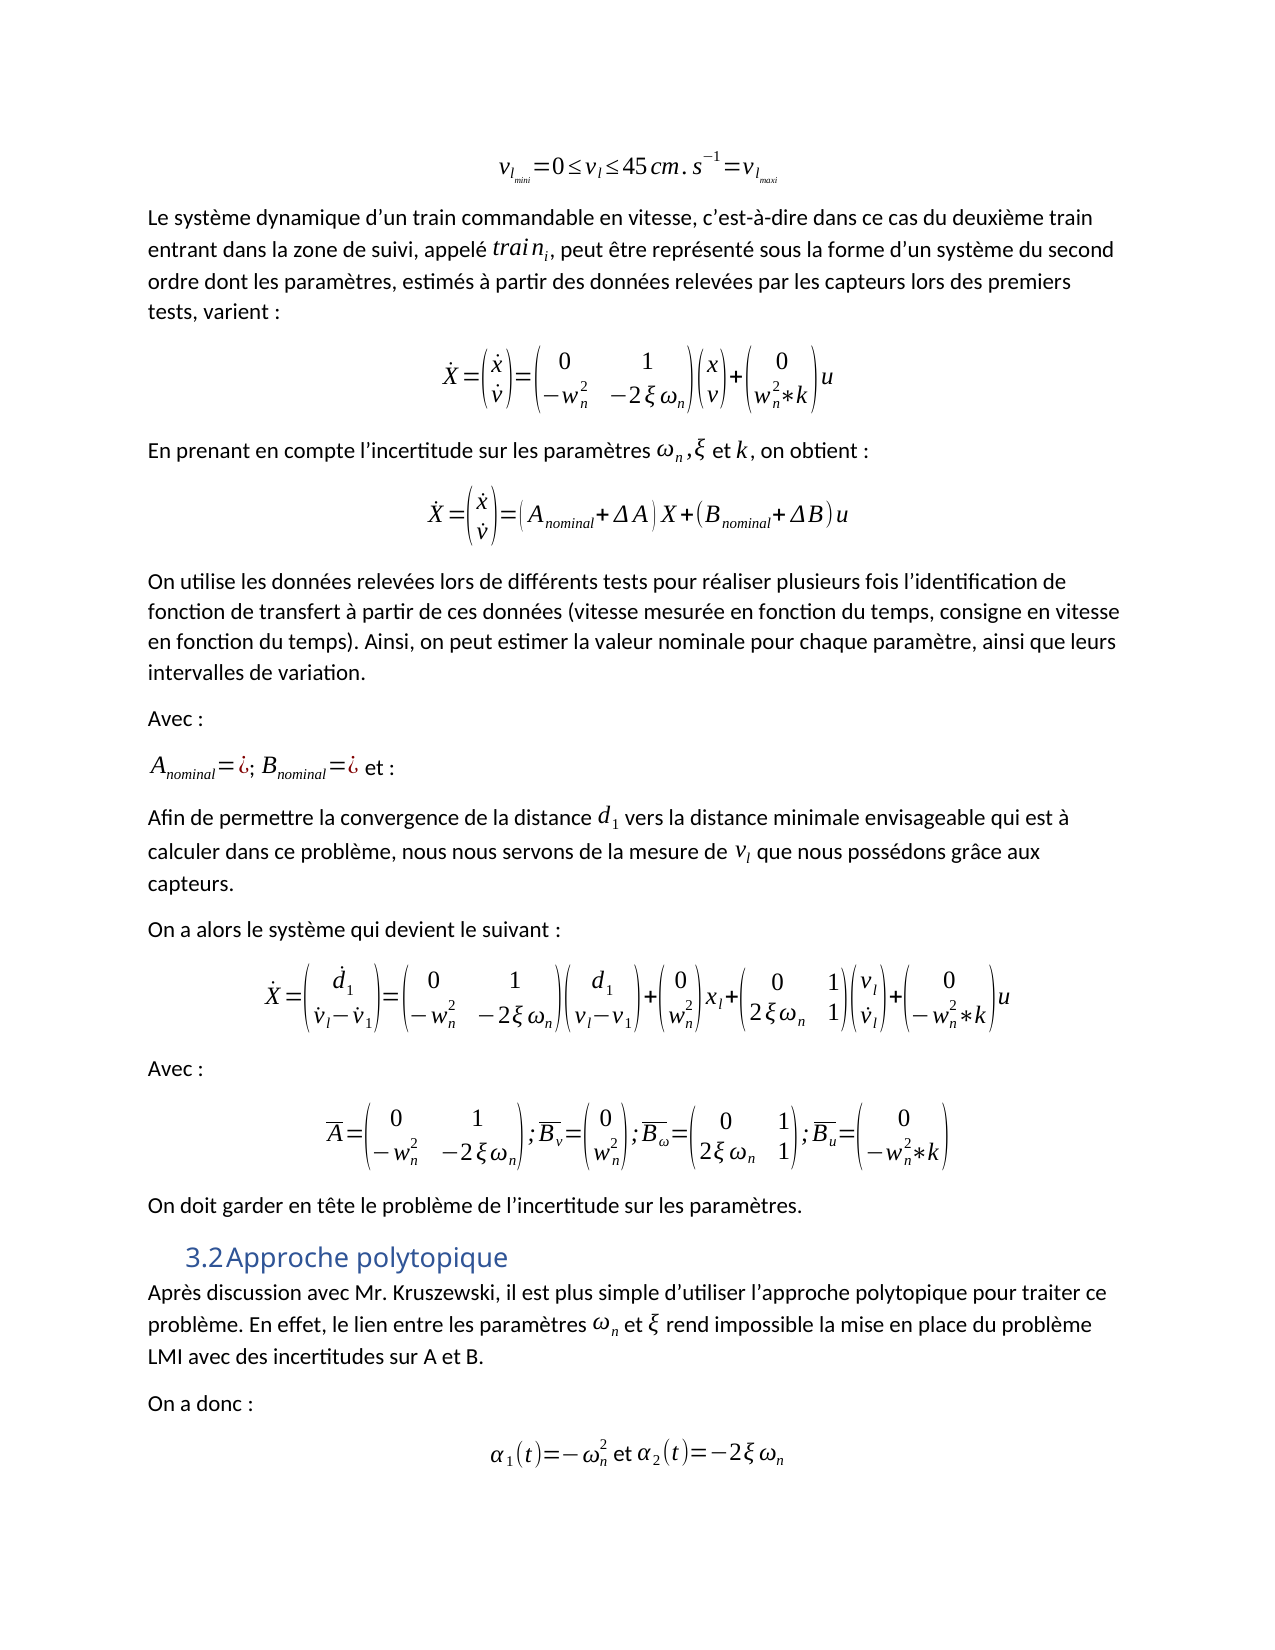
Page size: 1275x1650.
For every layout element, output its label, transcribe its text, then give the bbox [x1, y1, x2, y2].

subtitle Approche polytopique [185, 1238, 1127, 1275]
text Avec : [148, 704, 1127, 733]
text On a donc : [148, 1389, 1127, 1417]
text et [148, 1436, 1127, 1470]
text Afin de permettre la convergence de la distance vers la distance minimale envisageable qui est à calculer dans ce problème, nous nous servons de la mesure de que nous possédons grâce aux capteurs. [148, 802, 1127, 897]
text Le système dynamique d’un train commandable en vitesse, c’est-à-dire dans ce cas du deuxième train entrant dans la zone de suivi, appelé , peut être représenté sous la forme d’un système du second ordre dont les paramètres, estimés à partir des données relevées par les capteurs lors des premiers tests, varient : [148, 203, 1127, 326]
text En prenant en compte l’incertitude sur les paramètres et , on obtient : [148, 434, 1127, 466]
text ; et : [148, 751, 1127, 783]
text On doit garder en tête le problème de l’incertitude sur les paramètres. [148, 1191, 1127, 1219]
text On a alors le système qui devient le suivant : [148, 916, 1127, 944]
text Avec : [148, 1054, 1127, 1082]
text On utilise les données relevées lors de différents tests pour réaliser plusieurs fois l’identification de fonction de transfert à partir de ces données (vitesse mesurée en fonction du temps, consigne en vitesse en fonction du temps). Ainsi, on peut estimer la valeur nominale pour chaque paramètre, ainsi que leurs intervalles de variation. [148, 567, 1127, 686]
text Après discussion avec Mr. Kruszewski, il est plus simple d’utiliser l’approche polytopique pour traiter ce problème. En effet, le lien entre les paramètres et rend impossible la mise en place du problème LMI avec des incertitudes sur A et B. [148, 1278, 1127, 1370]
